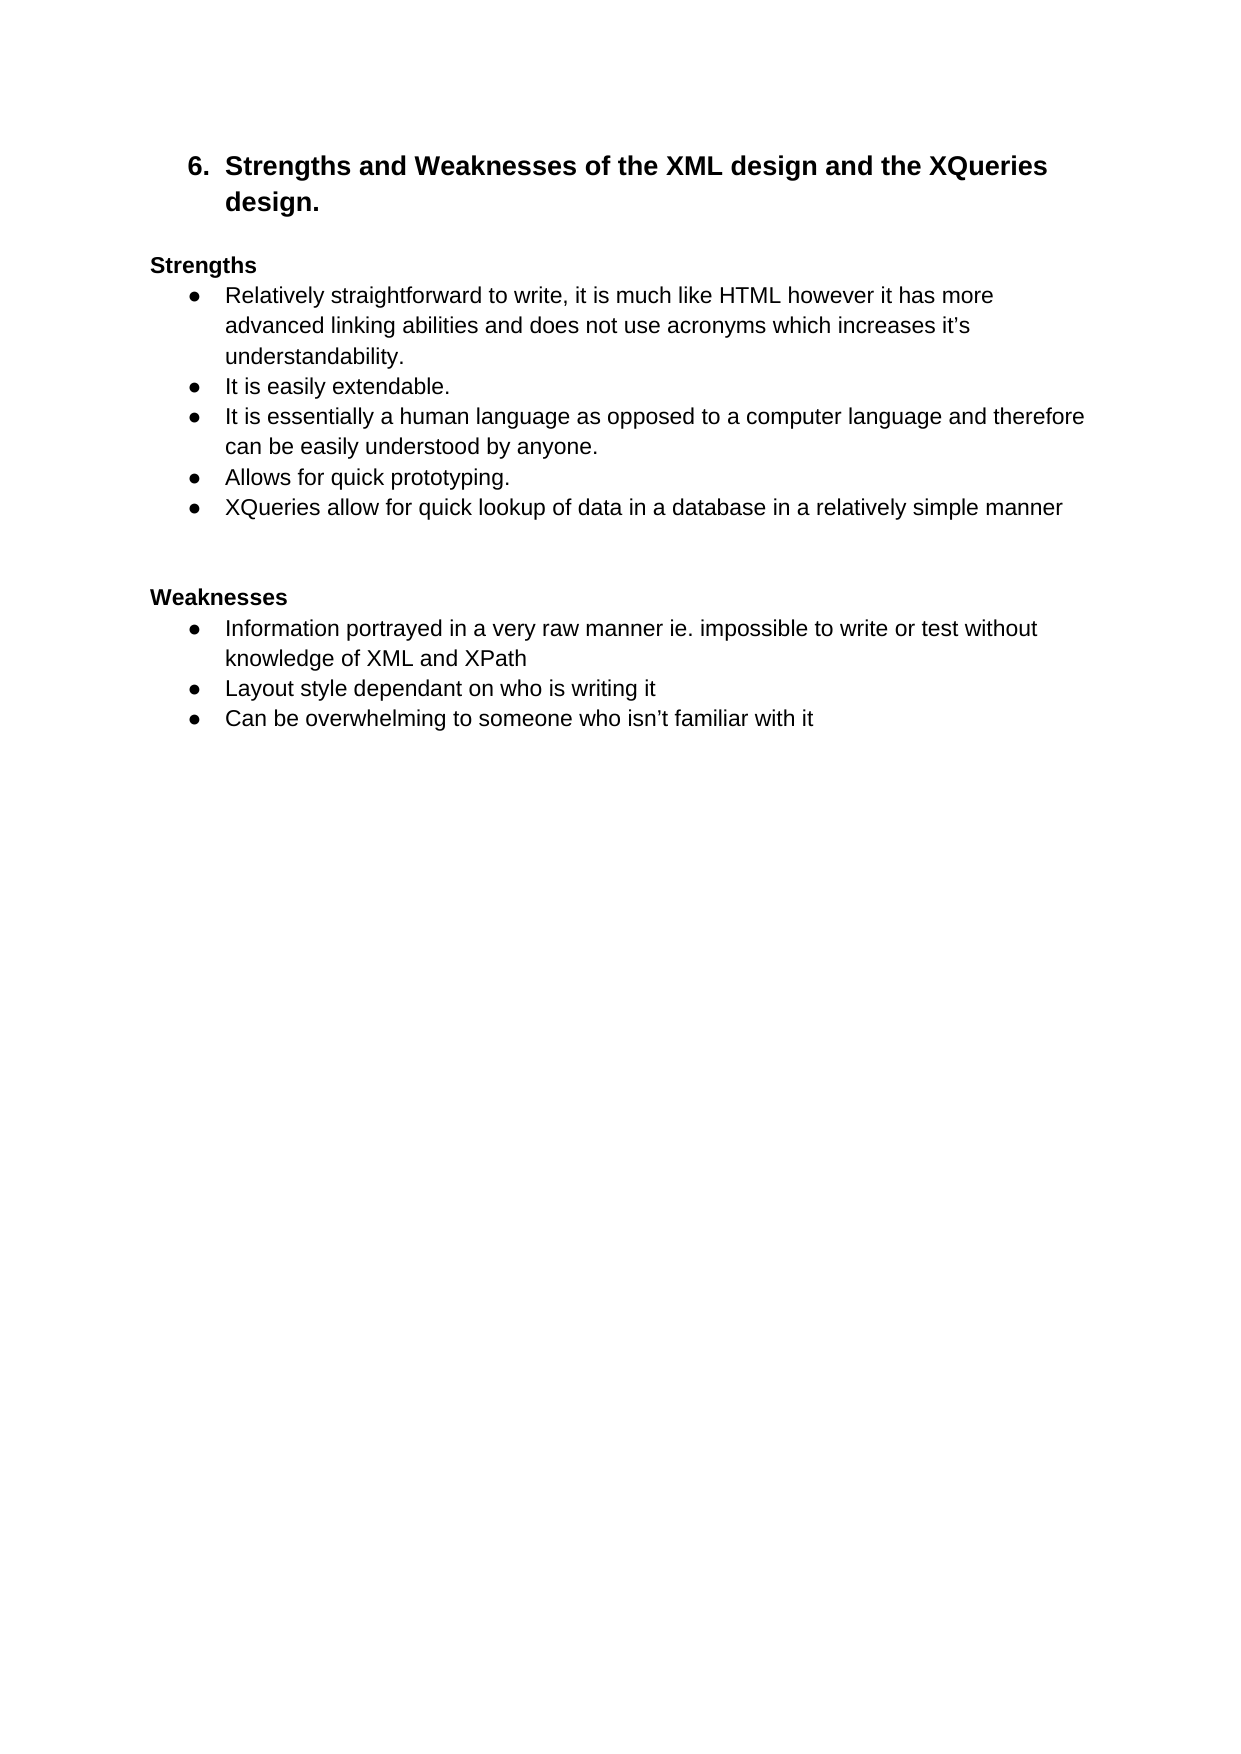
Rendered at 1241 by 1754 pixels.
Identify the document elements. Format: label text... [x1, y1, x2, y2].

list It is easily extendable. [187, 373, 1090, 399]
text Weaknesses [150, 584, 1090, 611]
list Layout style dependant on who is writing it [187, 675, 1090, 701]
list XQueries allow for quick lookup of data in a database in a relatively simple manner [187, 494, 1090, 520]
list It is essentially a human language as opposed to a computer language and therefore can be easily understood by anyone. [187, 403, 1090, 460]
list Information portrayed in a very raw manner ie. impossible to write or test without knowledge of XML and XPath [187, 614, 1090, 671]
list Allows for quick prototyping. [187, 463, 1090, 490]
list Can be overwhelming to someone who isn’t familiar with it [187, 705, 1090, 732]
list Relatively straightforward to write, it is much like HTML however it has more advanced linking abilities and does not use acronyms which increases it’s understandability. [187, 282, 1090, 369]
list Strengths and Weaknesses of the XML design and the XQueries design. [187, 150, 1090, 217]
text Strengths [150, 252, 1090, 278]
